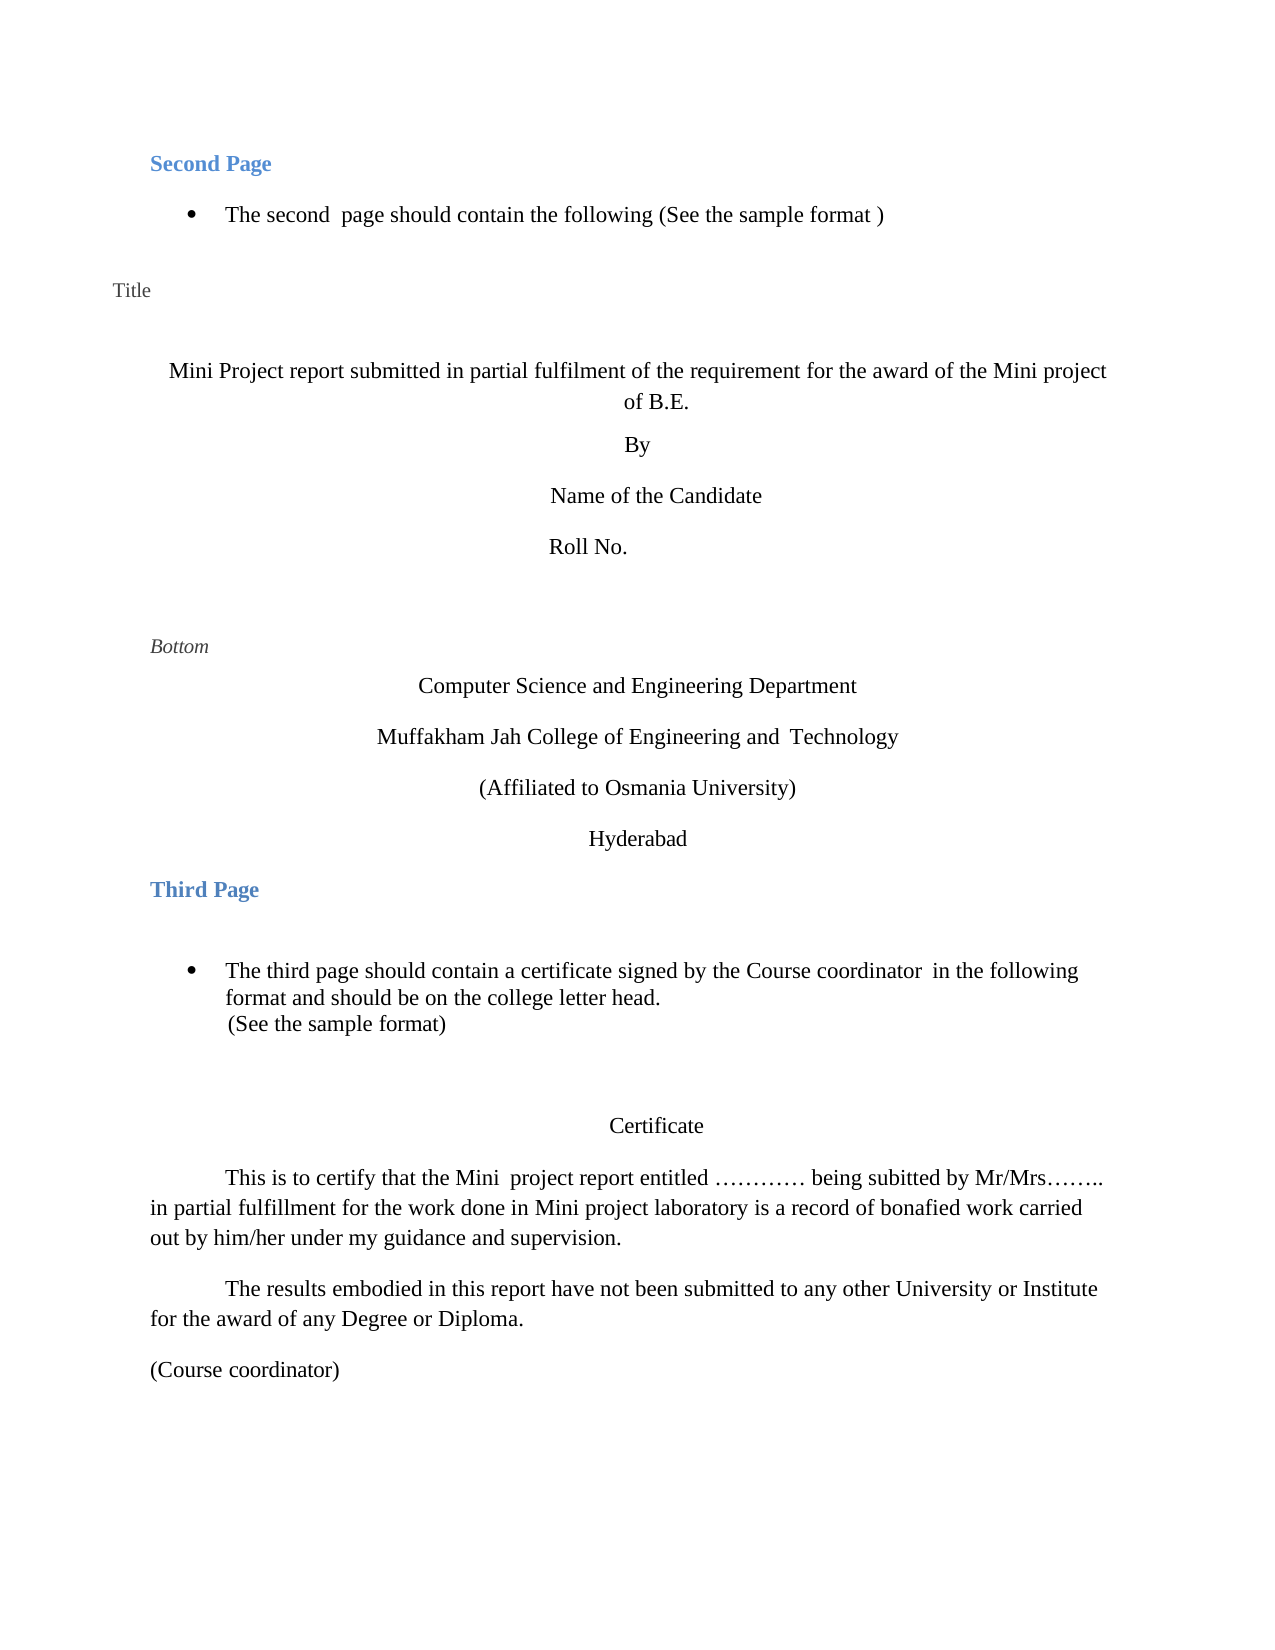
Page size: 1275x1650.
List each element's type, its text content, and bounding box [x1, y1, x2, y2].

subtitle Third Page [150, 876, 1162, 903]
list The third page should contain a certificate signed by the Course coordinator in the following format and should be on the college letter head. [188, 957, 1080, 1010]
text Certificate [195, 1113, 1118, 1139]
text Hyderabad [338, 826, 938, 852]
text Computer Science and Engineering Department Muffakham Jah College of Engineering and Technology (Affiliated to Osmania University) [375, 672, 900, 801]
text (See the sample format) [228, 1011, 1162, 1037]
text Name of the Candidate Roll No. [549, 482, 796, 559]
list The second page should contain the following (See the sample format ) [188, 201, 1162, 227]
text Title [112, 278, 1162, 302]
text The results embodied in this report have not been submitted to any other University or Institute for the award of any Degree or Diploma. [150, 1274, 1113, 1331]
text This is to certify that the Mini project report entitled ………… being subitted by Mr/Mrs…….. in partial fulfillment for the work done in Mini project laboratory is a record of bonafied work carried out by him/her under my guidance and supervision. [150, 1164, 1117, 1250]
subtitle Second Page [150, 150, 1162, 176]
text Mini Project report submitted in partial fulfilment of the requirement for the award of the Mini project of B.E. [157, 357, 1118, 414]
text (Course coordinator) [150, 1356, 1162, 1382]
text Bottom [150, 634, 214, 658]
text By [157, 431, 1118, 457]
